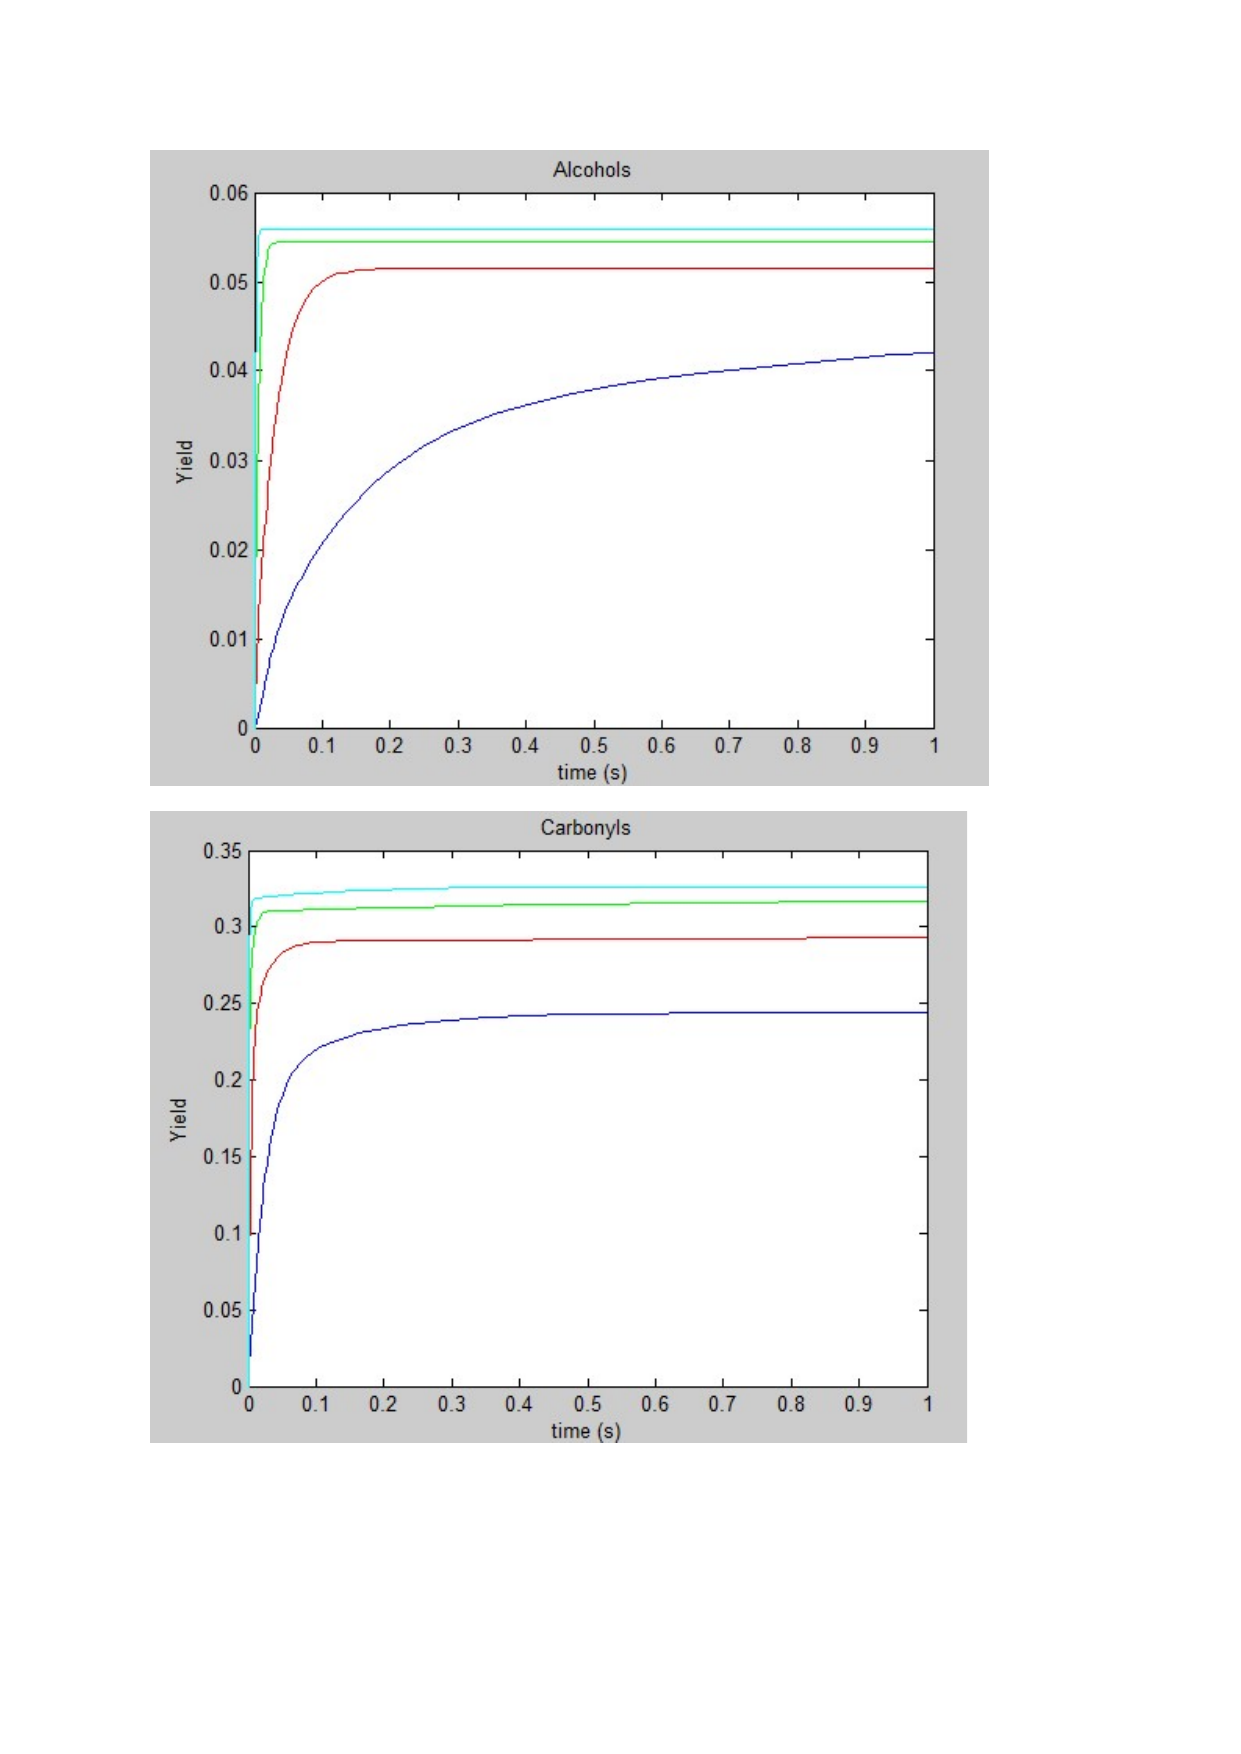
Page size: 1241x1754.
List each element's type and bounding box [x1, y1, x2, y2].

picture [150, 811, 968, 1443]
picture [150, 150, 989, 786]
